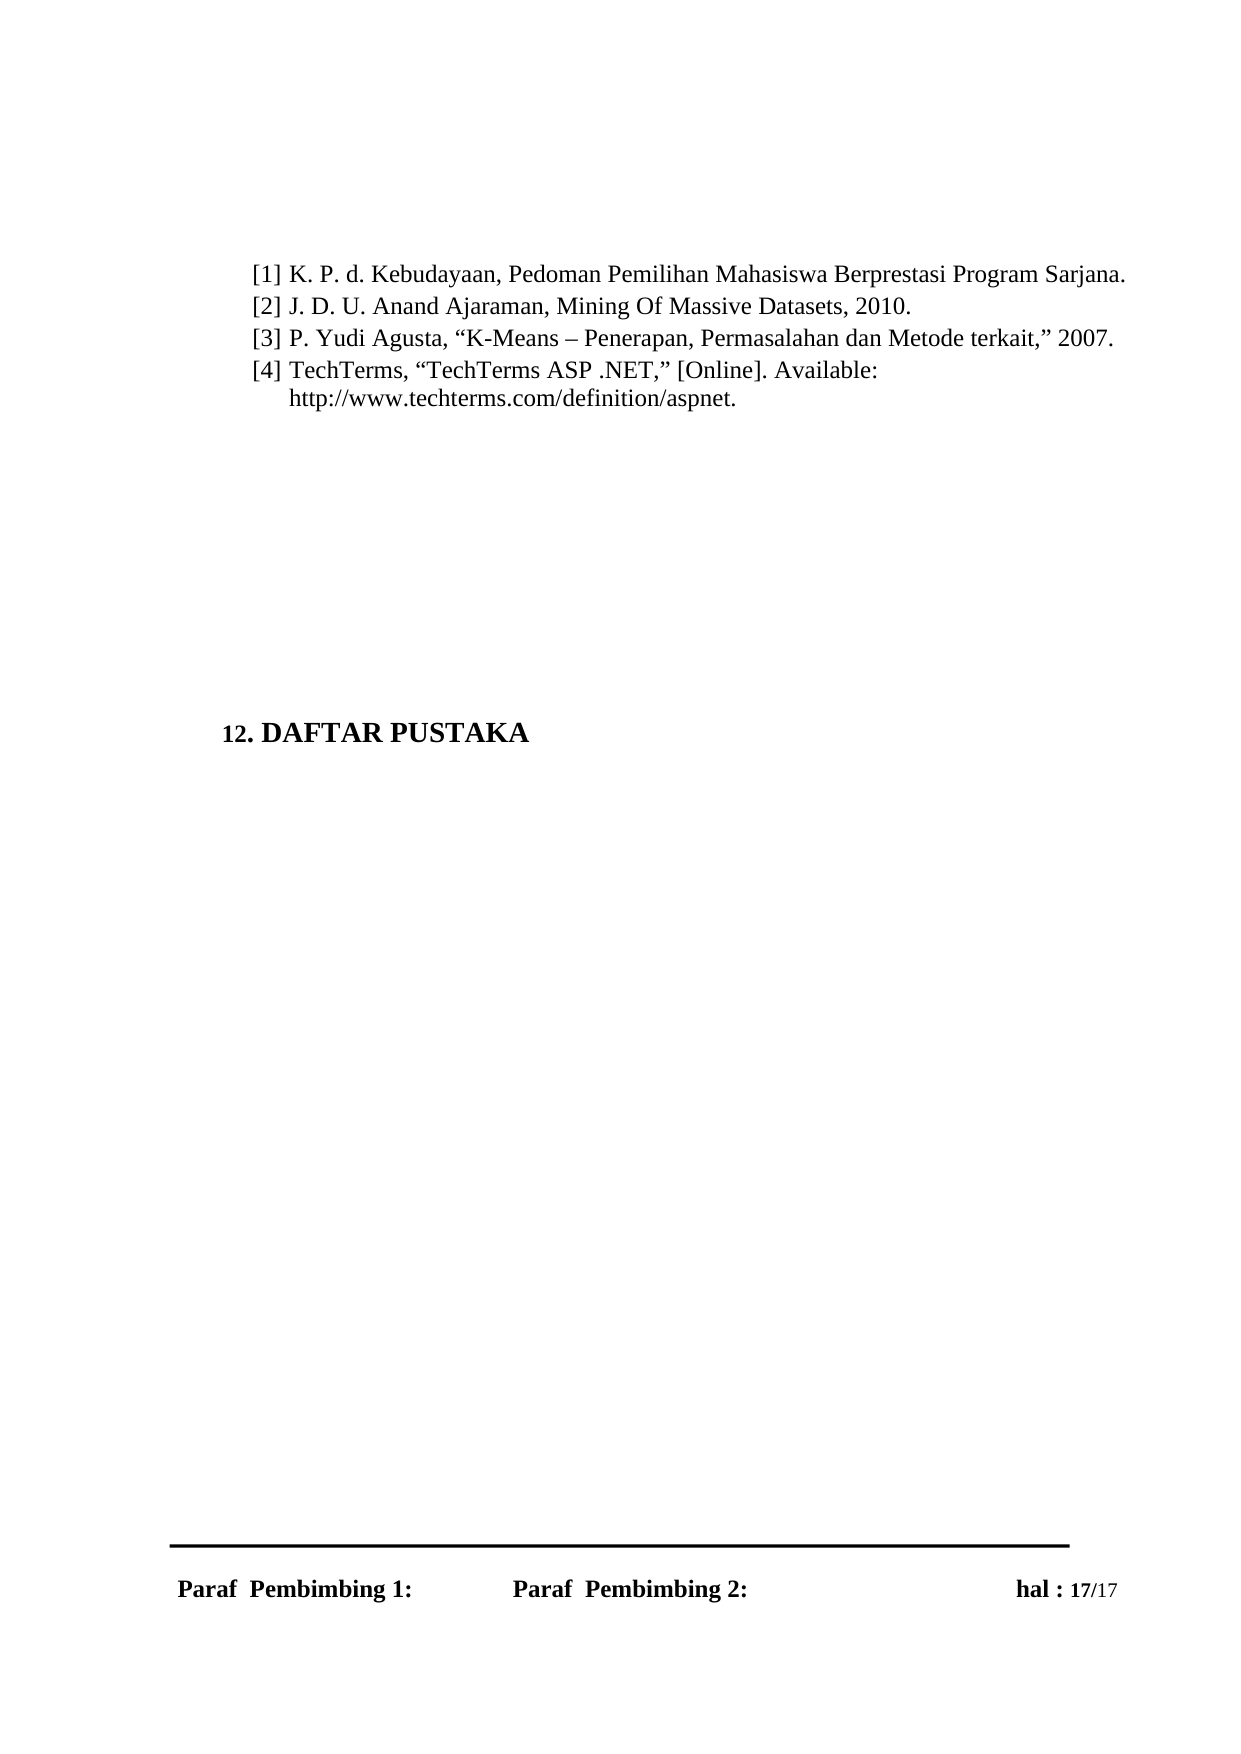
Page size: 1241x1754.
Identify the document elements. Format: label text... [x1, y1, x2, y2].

table_header K. P. d. Kebudayaan, Pedoman Pemilihan Mahasiswa Berprestasi Program Sarjana. [288, 258, 1195, 289]
table_cell P. Yudi Agusta, “K-Means – Penerapan, Permasalahan dan Metode terkait,” 2007. [288, 321, 1195, 353]
subtitle 12. DAFTAR PUSTAKA [177, 715, 1122, 749]
table_cell [2] [251, 290, 287, 321]
table_cell [3] [251, 321, 287, 353]
table_cell J. D. U. Anand Ajaraman, Mining Of Massive Datasets, 2010. [288, 290, 1195, 321]
table_cell [4] [251, 353, 287, 414]
table_cell TechTerms, “TechTerms ASP .NET,” [Online]. Available: http://www.techterms.com/definition/aspnet. [288, 353, 1195, 414]
table_header [1] [251, 258, 287, 289]
